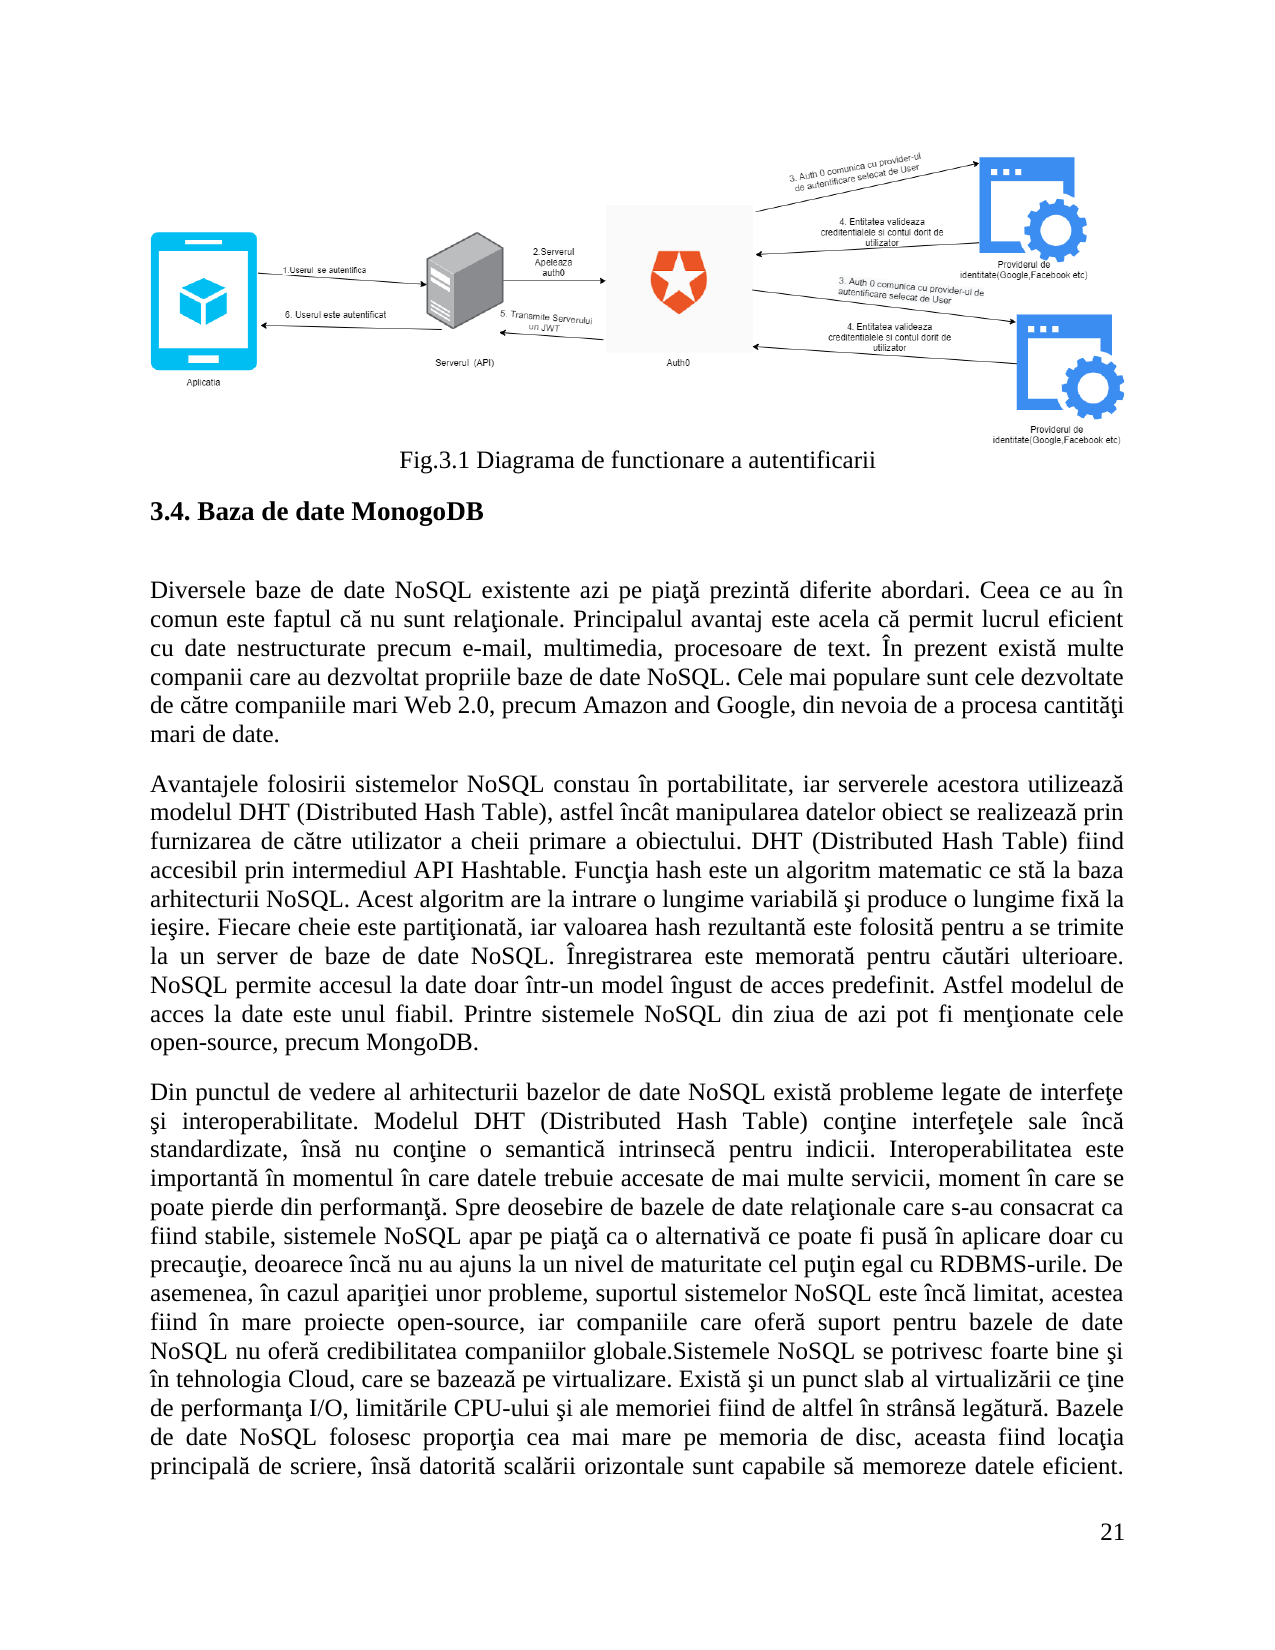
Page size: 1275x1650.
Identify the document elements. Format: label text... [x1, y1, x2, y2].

text Avantajele folosirii sistemelor NoSQL constau în portabilitate, iar serverele acestora utilizează modelul DHT (Distributed Hash Table), astfel încât manipularea datelor obiect se realizează prin furnizarea de către utilizator a cheii primare a obiectului. DHT (Distributed Hash Table) fiind accesibil prin intermediul API Hashtable. Funcţia hash este un algoritm matematic ce stă la baza arhitecturii NoSQL. Acest algoritm are la intrare o lungime variabilă şi produce o lungime fixă la ieşire. Fiecare cheie este partiţionată, iar valoarea hash rezultantă este folosită pentru a se trimite la un server de baze de date NoSQL. Înregistrarea este memorată pentru căutări ulterioare. NoSQL permite accesul la date doar într-un model îngust de acces predefinit. Astfel modelul de acces la date este unul fiabil. Printre sistemele NoSQL din ziua de azi pot fi menţionate cele open-source, precum MongoDB. [150, 769, 1125, 1056]
picture [159, 252, 247, 348]
text Diversele baze de date NoSQL existente azi pe piaţă prezintă diferite abordari. Ceea ce au în comun este faptul că nu sunt relaţionale. Principalul avantaj este acela că permit lucrul eficient cu date nestructurate precum e-mail, multimedia, procesoare de text. În prezent există multe companii care au dezvoltat propriile baze de date NoSQL. Cele mai populare sunt cele dezvoltate de către companiile mari Web 2.0, precum Amazon and Google, din nevoia de a procesa cantităţi mari de date. [150, 575, 1125, 748]
picture [189, 356, 218, 362]
picture [150, 150, 1125, 445]
subtitle 3.4. Baza de date MonogoDB [150, 494, 1125, 526]
text Fig.3.1 Diagrama de functionare a autentificarii [150, 445, 1125, 474]
